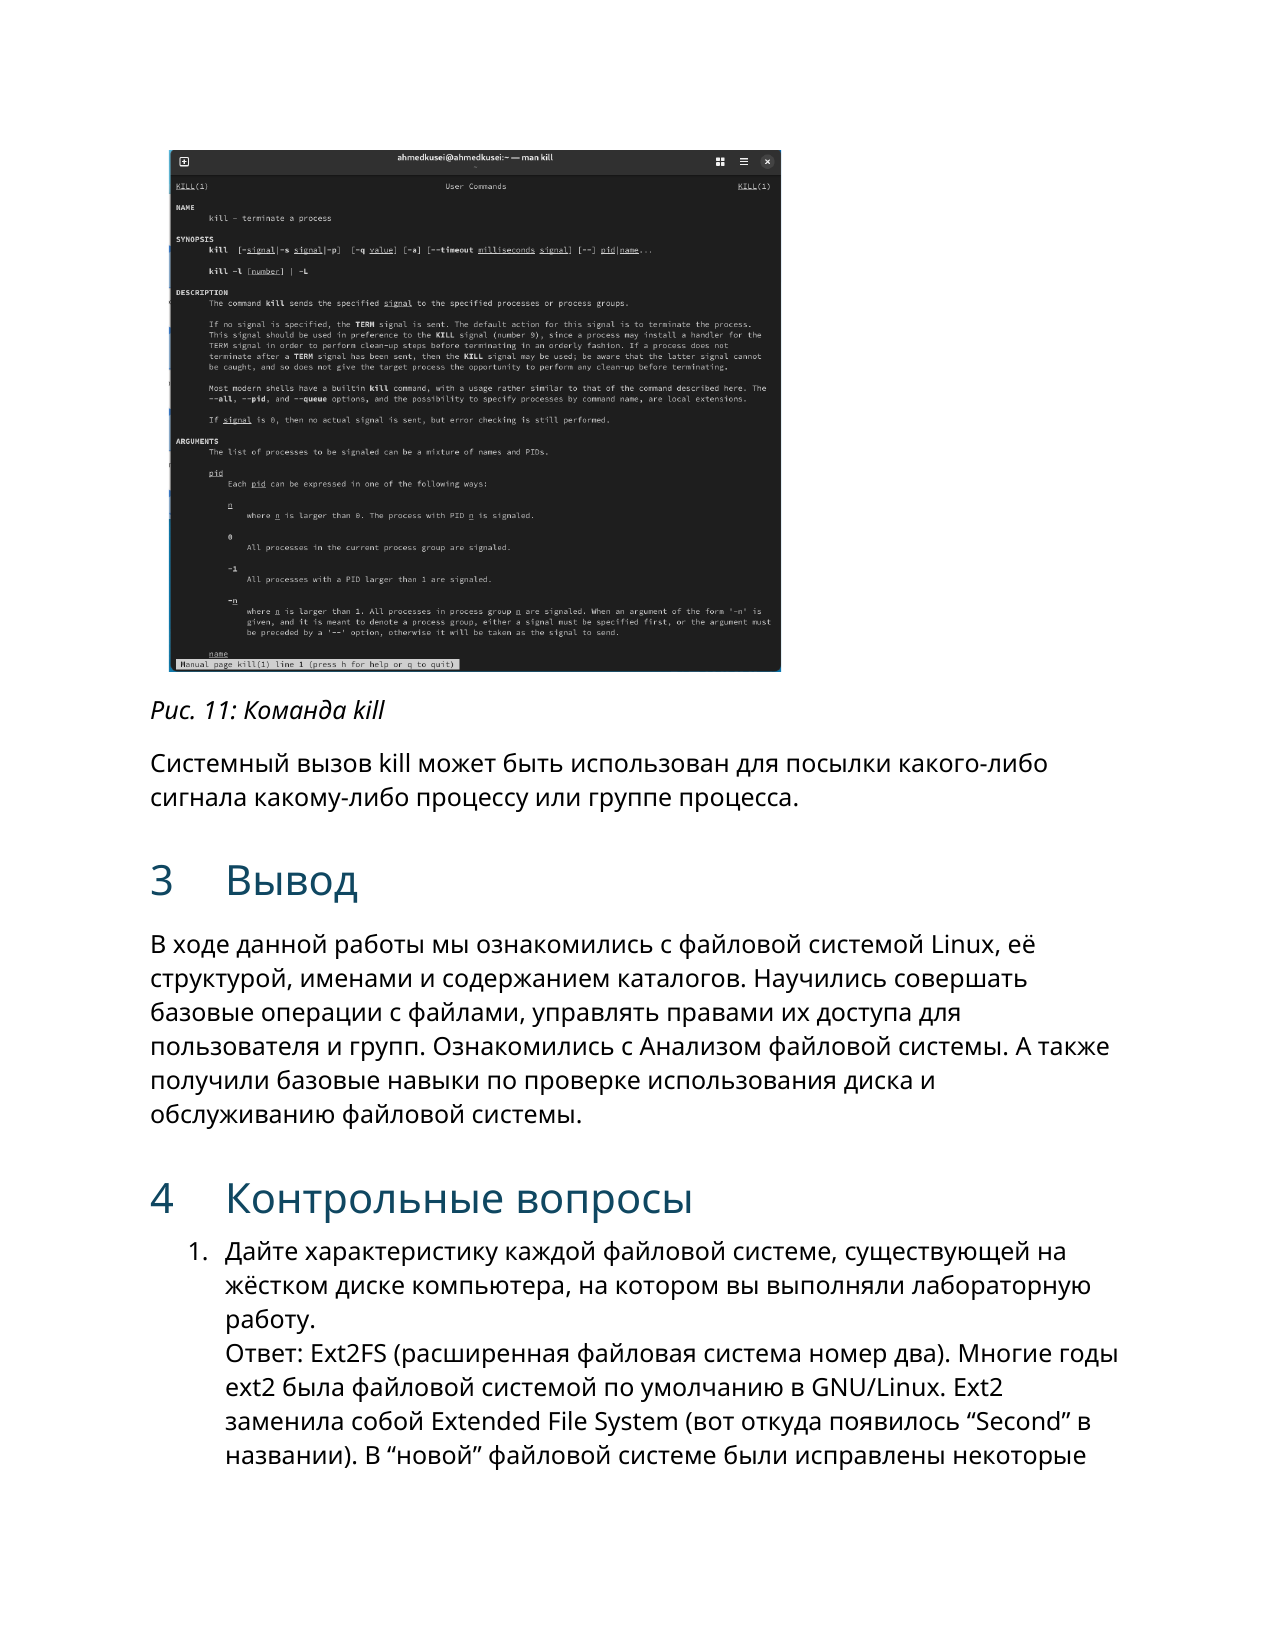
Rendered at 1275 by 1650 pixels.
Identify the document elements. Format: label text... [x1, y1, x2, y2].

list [187, 1233, 1125, 1472]
picture [168, 150, 782, 672]
subtitle 3 Вывод [150, 851, 1125, 908]
text В ходе данной работы мы ознакомились с файловой системой Linux, её структурой, именами и содержанием каталогов. Научились совершать базовые операции с файлами, управлять правами их доступа для пользователя и групп. Ознакомились с Анализом файловой системы. А также получили базовые навыки по проверке использования диска и обслуживанию файловой системы. [150, 927, 1125, 1131]
text Рис. 11: Команда kill [150, 693, 1125, 727]
text Системный вызов kill может быть использован для посылки какого-либо сигнала какому-либо процессу или группе процесса. [150, 745, 1125, 813]
subtitle 4 Контрольные вопросы [150, 1168, 1125, 1225]
